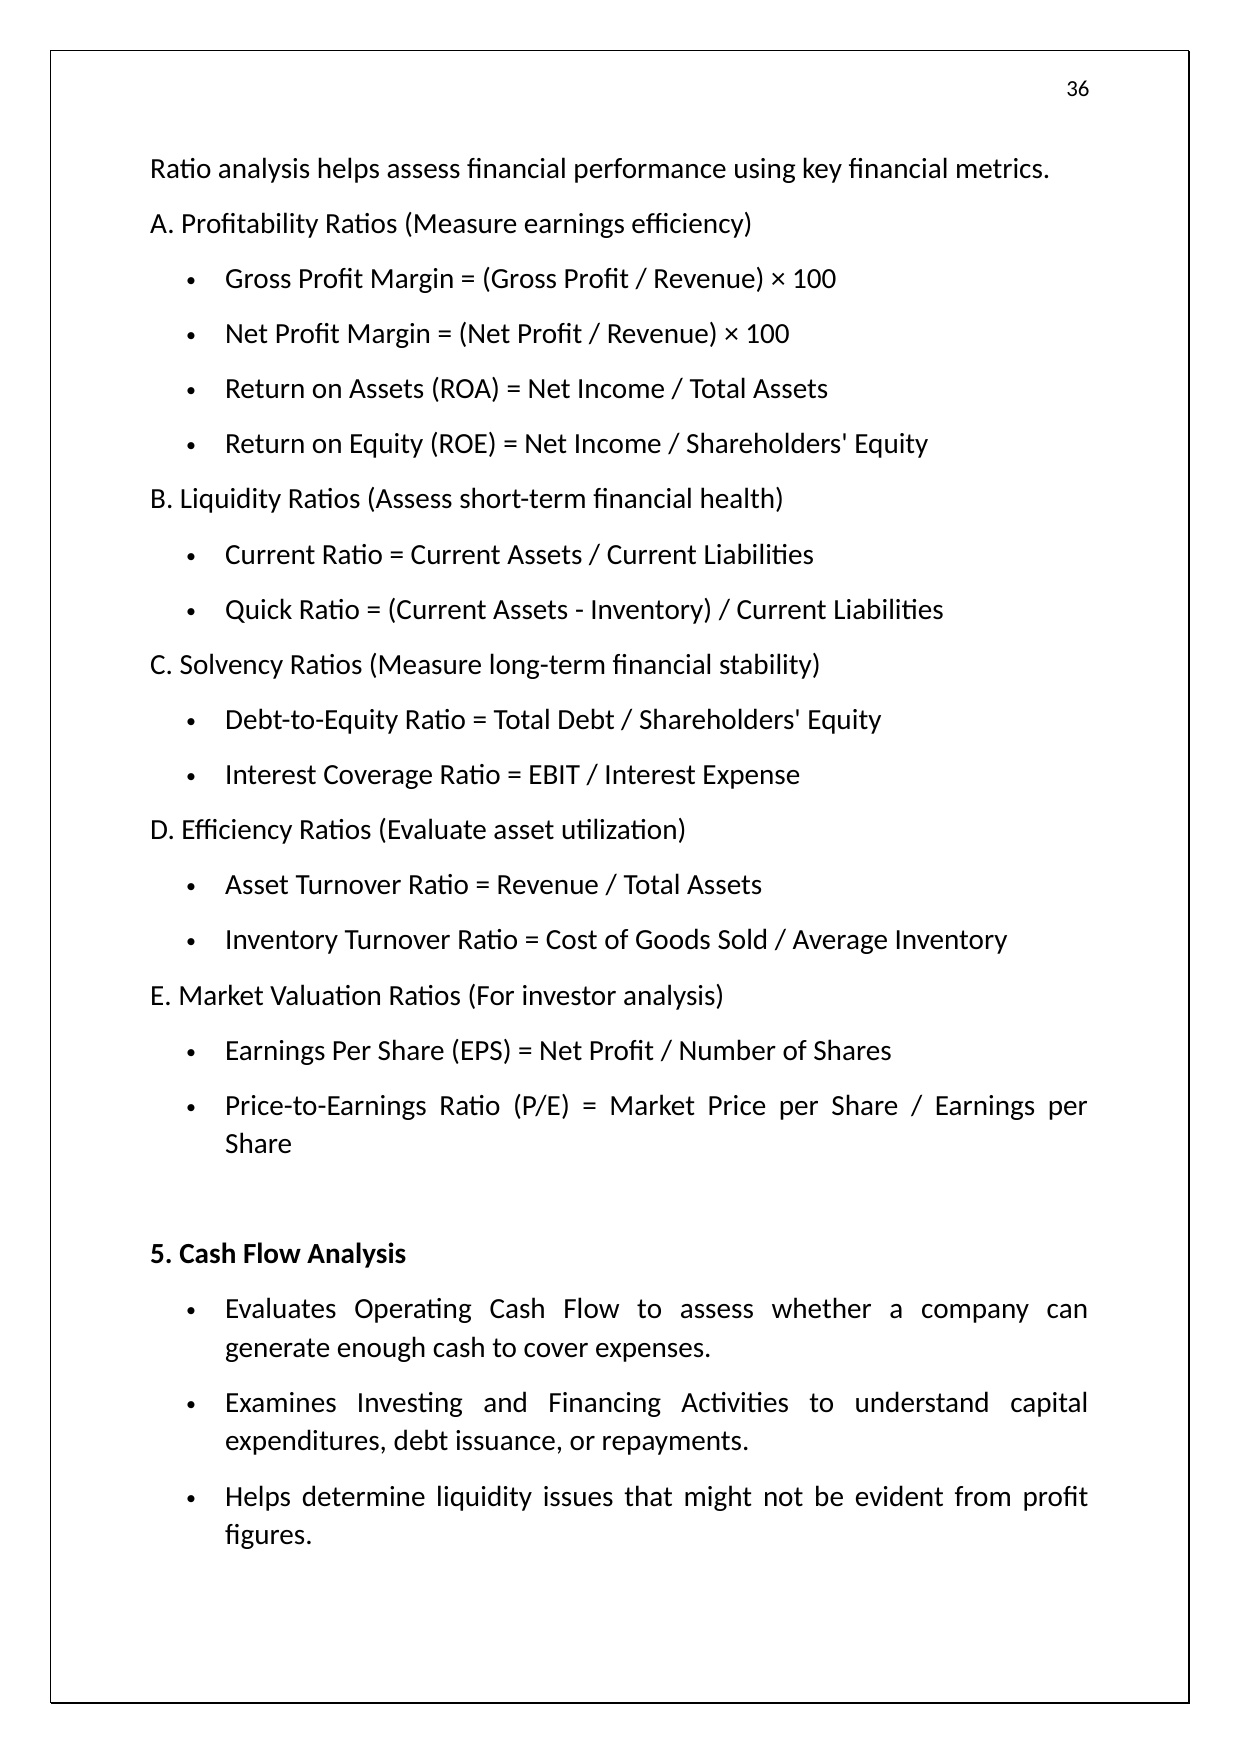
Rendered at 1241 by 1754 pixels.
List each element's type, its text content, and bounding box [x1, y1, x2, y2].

text A. Profitability Ratios (Measure earnings efficiency) [150, 205, 1089, 241]
list Examines Investing and Financing Activities to understand capital expenditures, debt issuance, or repayments. [187, 1384, 1089, 1458]
text C. Solvency Ratios (Measure long-term financial stability) [150, 646, 1089, 682]
list Evaluates Operating Cash Flow to assess whether a company can generate enough cash to cover expenses. [187, 1291, 1089, 1364]
list Debt-to-Equity Ratio = Total Debt / Shareholders' Equity [187, 701, 1089, 737]
text D. Efficiency Ratios (Evaluate asset utilization) [150, 811, 1089, 847]
text Ratio analysis helps assess financial performance using key financial metrics. [150, 150, 1089, 186]
list Inventory Turnover Ratio = Cost of Goods Sold / Average Inventory [187, 921, 1089, 957]
list Return on Equity (ROE) = Net Income / Shareholders' Equity [187, 426, 1089, 461]
text B. Liquidity Ratios (Assess short-term financial health) [150, 481, 1089, 516]
list Net Profit Margin = (Net Profit / Revenue) × 100 [187, 315, 1089, 351]
list Price-to-Earnings Ratio (P/E) = Market Price per Share / Earnings per Share [187, 1087, 1089, 1161]
list Quick Ratio = (Current Assets - Inventory) / Current Liabilities [187, 591, 1089, 626]
list Return on Assets (ROA) = Net Income / Total Assets [187, 370, 1089, 406]
list Helps determine liquidity issues that might not be evident from profit figures. [187, 1478, 1089, 1552]
text 5. Cash Flow Analysis [150, 1235, 1089, 1271]
list Gross Profit Margin = (Gross Profit / Revenue) × 100 [187, 260, 1089, 296]
list Earnings Per Share (EPS) = Net Profit / Number of Shares [187, 1032, 1089, 1067]
list Current Ratio = Current Assets / Current Liabilities [187, 536, 1089, 571]
text E. Market Valuation Ratios (For investor analysis) [150, 977, 1089, 1012]
list Asset Turnover Ratio = Revenue / Total Assets [187, 866, 1089, 902]
list Interest Coverage Ratio = EBIT / Interest Expense [187, 756, 1089, 792]
